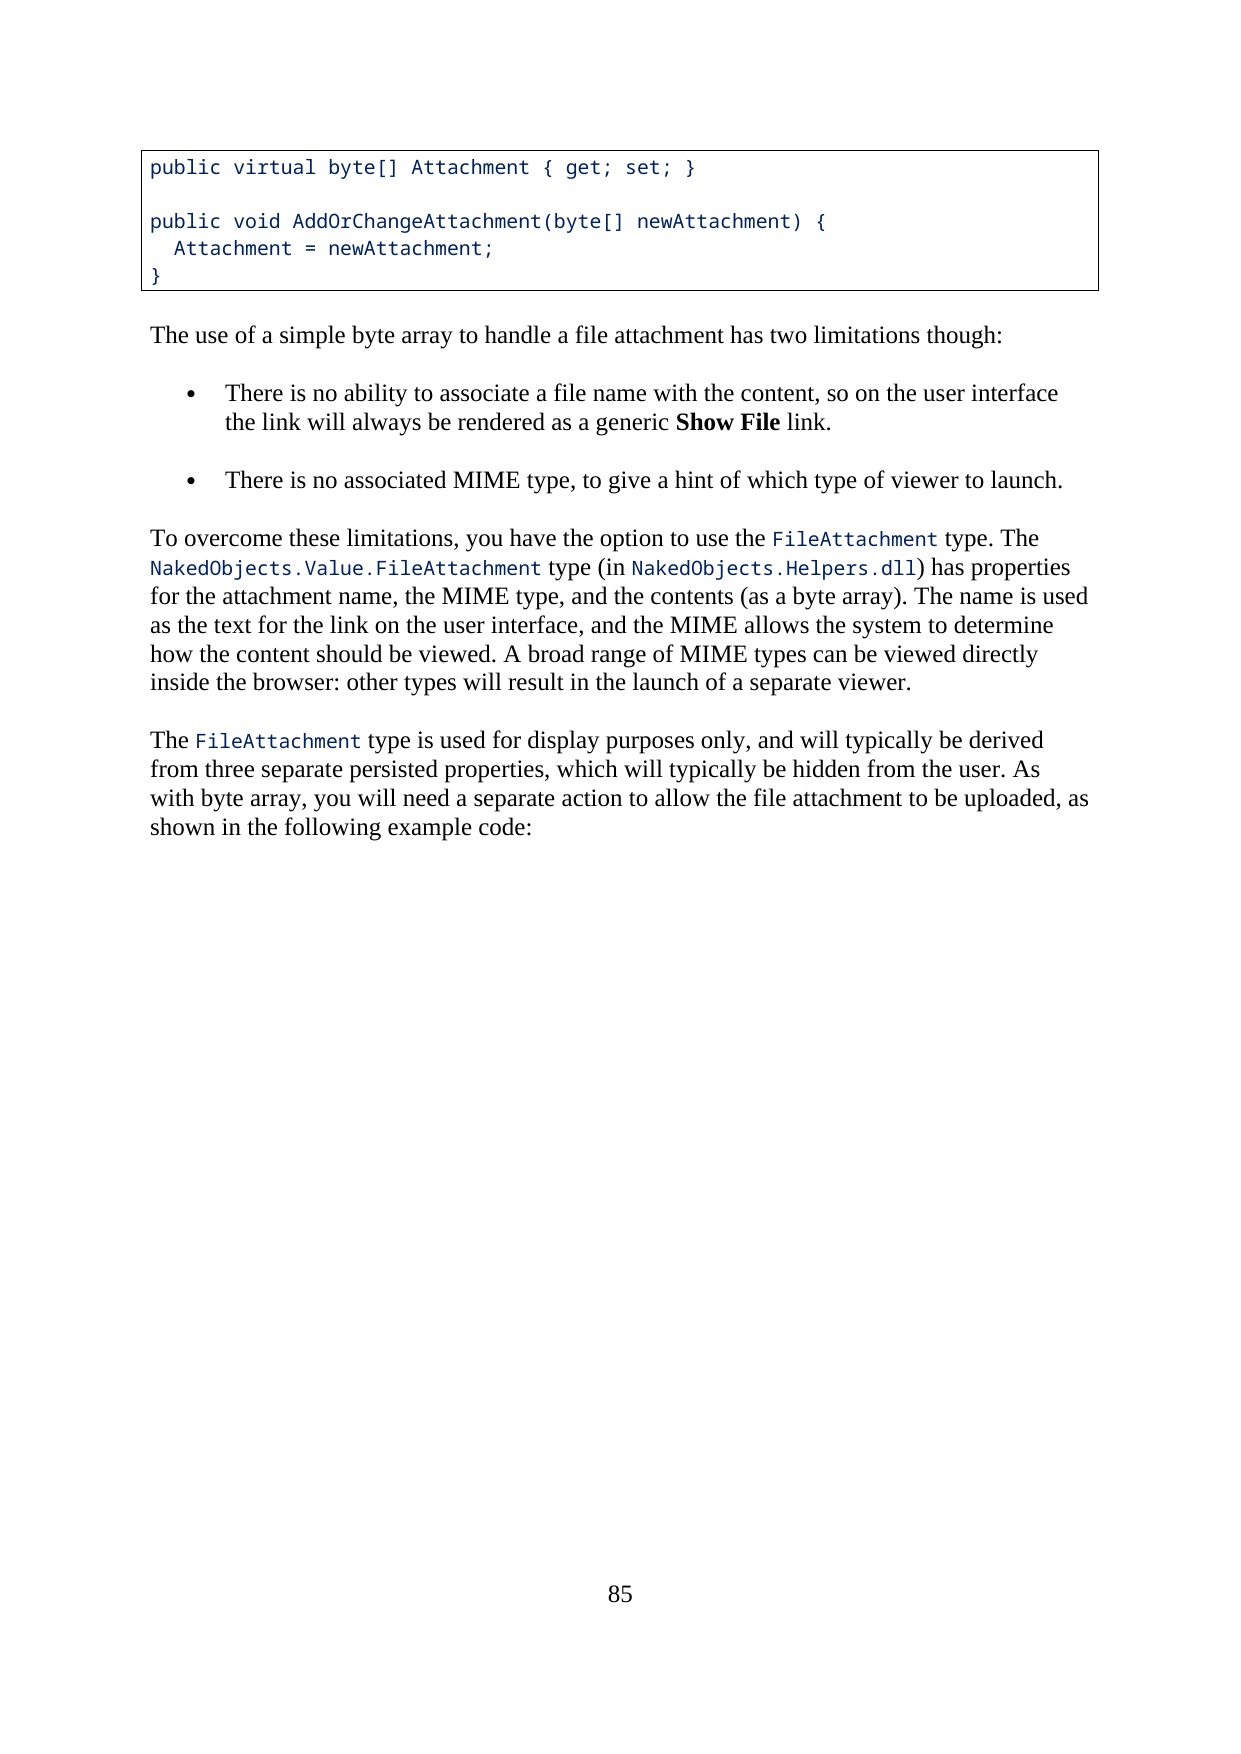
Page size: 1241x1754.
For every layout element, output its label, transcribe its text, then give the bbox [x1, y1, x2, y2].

text The FileAttachment type is used for display purposes only, and will typically be derived from three separate persisted properties, which will typically be hidden from the user. As with byte array, you will need a separate action to allow the file attachment to be uploaded, as shown in the following example code: [150, 725, 1090, 841]
text } [142, 258, 1098, 290]
text public virtual byte[] Attachment { get; set; } [142, 151, 1098, 180]
text To overcome these limitations, you have the option to use the FileAttachment type. The NakedObjects.Value.FileAttachment type (in NakedObjects.Helpers.dll) has properties for the attachment name, the MIME type, and the contents (as a byte array). The name is used as the text for the link on the user interface, and the MIME allows the system to determine how the content should be viewed. A broad range of MIME types can be viewed directly inside the browser: other types will result in the launch of a separate viewer. [150, 523, 1090, 696]
list There is no associated MIME type, to give a hint of which type of viewer to launch. [187, 465, 1090, 494]
text Attachment = newAttachment; [150, 234, 1090, 258]
text The use of a simple byte array to handle a file attachment has two limitations though: [150, 320, 1090, 349]
list There is no ability to associate a file name with the content, so on the user interface the link will always be rendered as a generic Show File link. [187, 378, 1090, 436]
text public void AddOrChangeAttachment(byte[] newAttachment) { [150, 207, 1090, 234]
